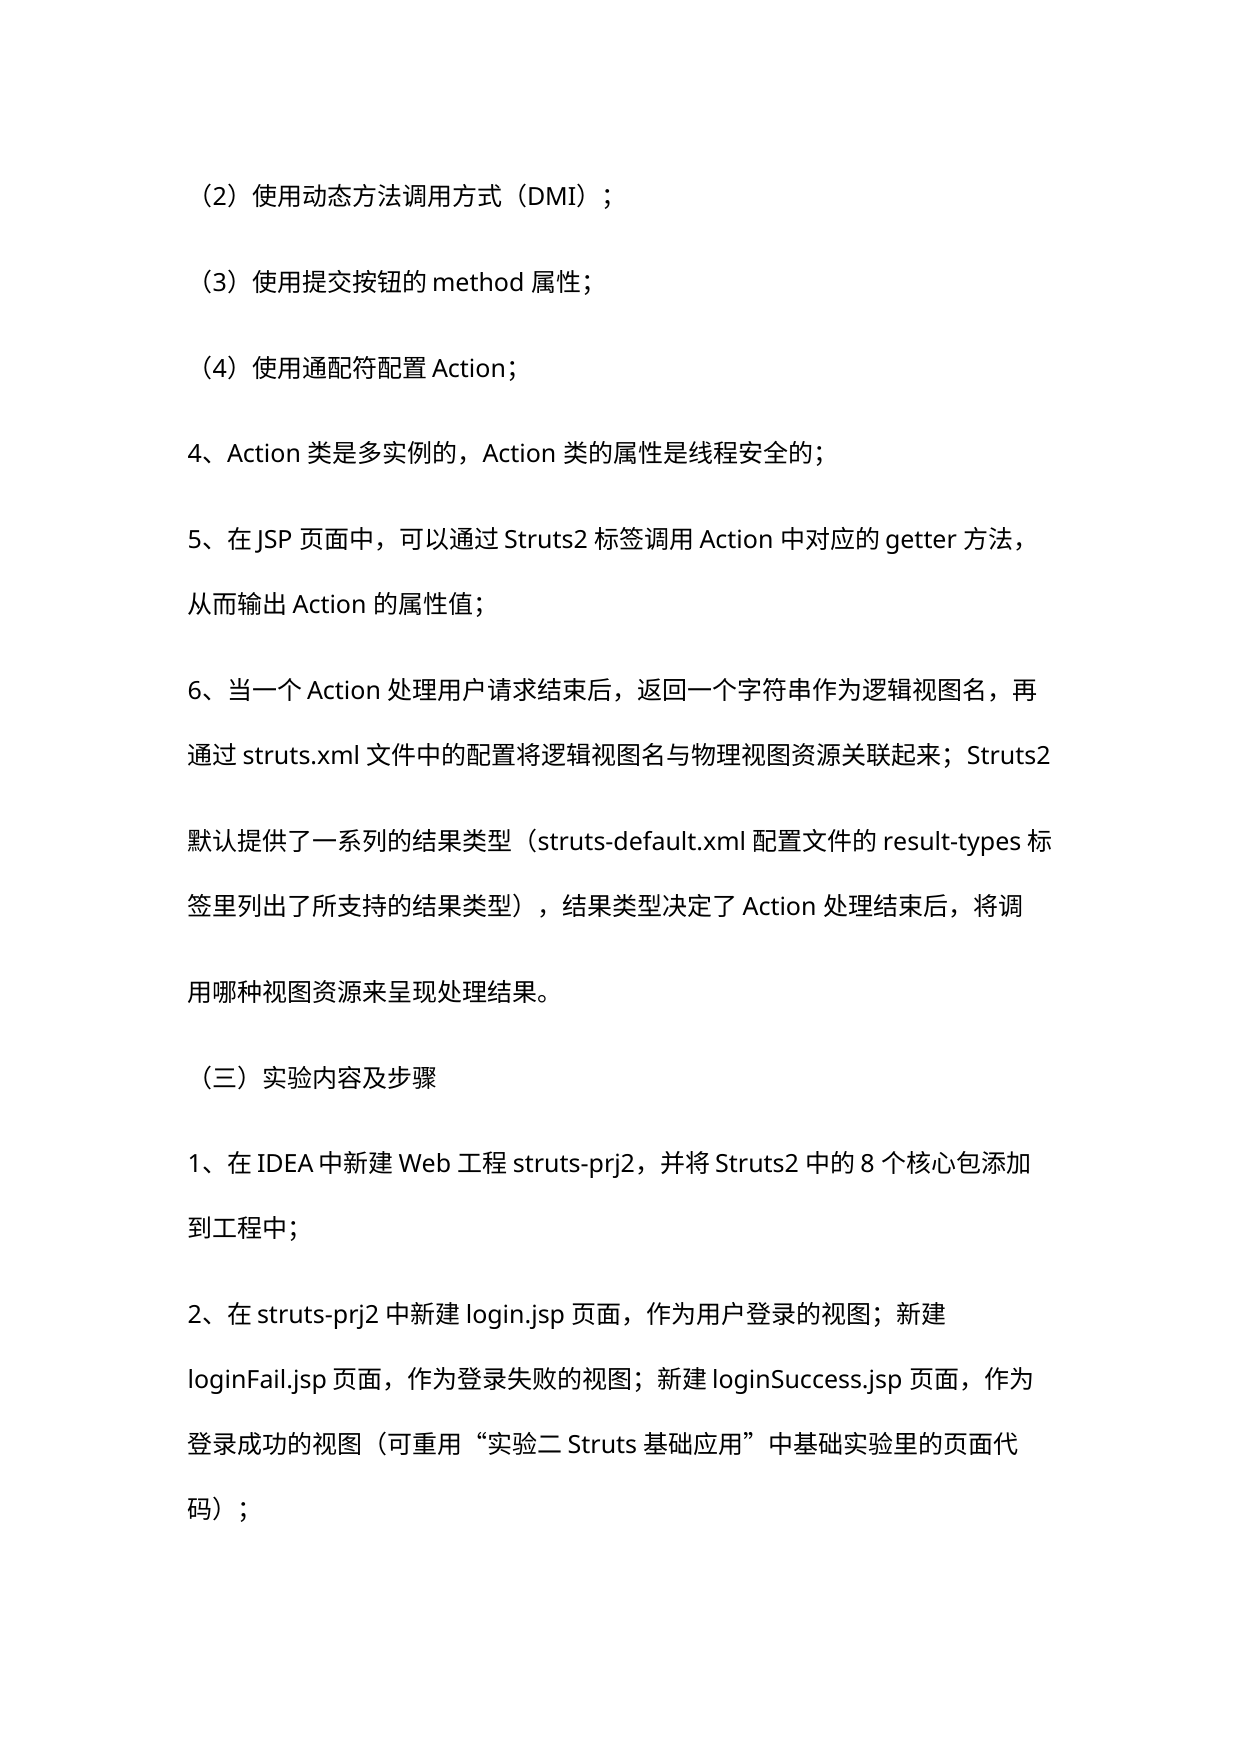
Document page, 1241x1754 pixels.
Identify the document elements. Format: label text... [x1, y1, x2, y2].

text 用哪种视图资源来呈现处理结果。 [187, 958, 1053, 1023]
text 默认提供了一系列的结果类型（struts-default.xml 配置文件的result-types 标签里列出了所支持的结果类型），结果类型决定了Action 处理结束后，将调 [187, 807, 1053, 937]
text （4）使用通配符配置Action； [187, 334, 1053, 399]
text （3）使用提交按钮的method 属性； [187, 248, 1053, 313]
text （2）使用动态方法调用方式（DMI）； [187, 162, 1053, 227]
text （三）实验内容及步骤 [187, 1044, 1053, 1109]
text 2、在struts-prj2 中新建login.jsp 页面，作为用户登录的视图；新建loginFail.jsp页面，作为登录失败的视图；新建loginSuccess.jsp 页面，作为登录成功的视图（可重用“实验二Struts 基础应用”中基础实验里的页面代码）； [187, 1280, 1053, 1540]
text 1、在IDEA中新建Web 工程struts-prj2，并将Struts2 中的8 个核心包添加到工程中； [187, 1129, 1053, 1259]
text 5、在JSP 页面中，可以通过Struts2 标签调用Action 中对应的getter 方法，从而输出Action 的属性值； [187, 505, 1053, 635]
text 4、Action 类是多实例的，Action 类的属性是线程安全的； [187, 419, 1053, 484]
text 6、当一个Action 处理用户请求结束后，返回一个字符串作为逻辑视图名，再通过struts.xml 文件中的配置将逻辑视图名与物理视图资源关联起来；Struts2 [187, 656, 1053, 786]
